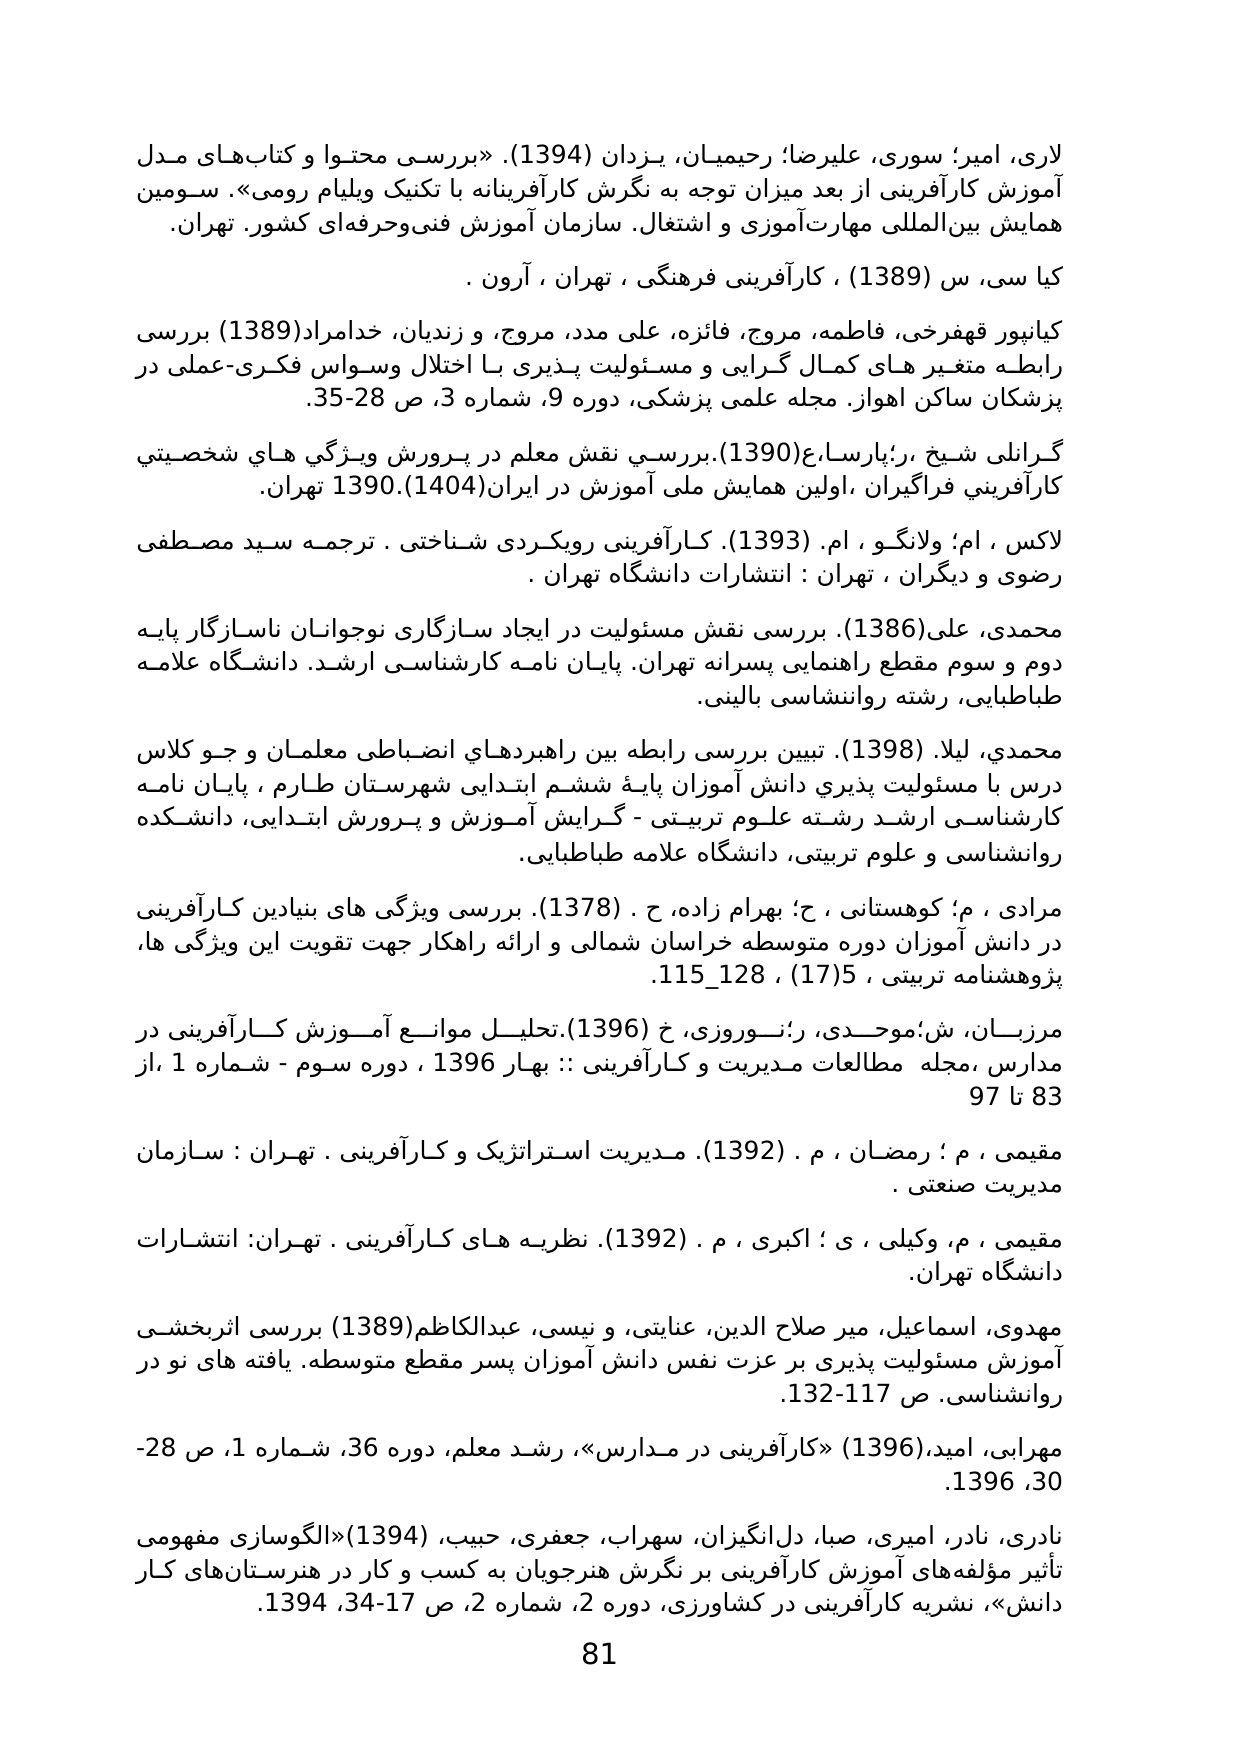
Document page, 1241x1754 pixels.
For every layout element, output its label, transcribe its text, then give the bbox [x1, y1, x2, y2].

text مهرابی، امید،(1396) «کارآفرینی در مدارس»، رشد معلم، دوره 36، شماره 1، ص 28-30، 1396. [136, 1433, 1063, 1496]
text مقیمی ، م، وکیلی ، ی ؛ اکبری ، م . (1392). نظریه های کارآفرینی . تهران: انتشارات دانشگاه تهران. [136, 1224, 1063, 1287]
text لاکس ، ام؛ ولانگو ، ام. (1393). کارآفرینی رویکردی شناختی . ترجمه سید مصطفی رضوی و دیگران ، تهران : انتشارات دانشگاه تهران . [136, 526, 1063, 588]
text محمدي، لیلا. (1398). تبیین بررسی رابطه بین راهبردهاي انضباطی معلمان و جو کلاس درس با مسئولیت پذیري دانش آموزان پایۀ ششم ابتدایی شهرستان طارم ، پایان نامه کارشناسی ارشد رشته علوم تربیتی - گرایش آموزش و پرورش ابتدایی، دانشکده روانشناسی و علوم تربیتی، دانشگاه علامه طباطبایی. [136, 735, 1063, 868]
text مرزبان، ش؛موحدی، ر؛نوروزی، خ (1396).تحلیل موانع آموزش کارآفرینی در مدارس ،مجله مطالعات مدیریت و کارآفرینی :: بهار 1396 ، دوره سوم - شماره 1 ،از 83 تا 97 [136, 1015, 1063, 1111]
text لاری، امیر؛ سوری، علیرضا؛ رحیمیان، یزدان (1394). «بررسی محتوا و کتاب‌های مدل آموزش کارآفرینی از بعد میزان توجه به نگرش کارآفرینانه با تکنیک ویلیام رومی». سومین همایش بین‌المللی مهارت‌آموزی و اشتغال. سازمان آموزش فنی‌وحرفه‌ای کشور. تهران. [136, 141, 1063, 237]
text مهدوی، اسماعیل، میر صلاح الدین، عنایتی، و نیسی، عبدالکاظم(1389) بررسی اثربخشی آموزش مسئولیت پذیری بر عزت نفس دانش آموزان پسر مقطع متوسطه. یافته های نو در روانشناسی. ص 117-132. [136, 1312, 1063, 1408]
text مرادی ، م؛ کوهستانی ، ح؛ بهرام زاده، ح . (1378). بررسی ویژگی های بنیادین کارآفرینی در دانش آموزان دوره متوسطه خراسان شمالی و ارائه راهکار جهت تقویت این ویژگی ها، پژوهشنامه تربیتی ، 5(17) ، 128_115. [136, 893, 1063, 989]
text مقیمی ، م ؛ رمضان ، م . (1392). مدیریت استراتژیک و کارآفرینی . تهران : سازمان مدیریت صنعتی . [136, 1136, 1063, 1199]
text گرانلی شیخ ،ر؛پارسا،ع(1390).بررسي نقش معلم در پرورش ويژگي هاي شخصيتي كارآفريني فراگيران ،اولین همایش ملی آموزش در ایران(1404).1390 تهران. [136, 438, 1063, 501]
text نادری، نادر، امیری، صبا، دل‌انگیزان، سهراب، جعفری، حبیب، (1394)«الگوسازی مفهومی تأثیر مؤلفه‌های آموزش کارآفرینی بر نگرش هنرجویان به کسب و کار در هنرستان‌های کار دانش»، نشریه کارآفرینی در کشاورزی، دوره 2، شماره 2، ص 17-34، 1394. [136, 1521, 1063, 1618]
text کیا سی، س (1389) ، کارآفرینی فرهنگی ، تهران ، آرون . [136, 262, 1063, 291]
text محمدی، علی(1386). بررسی نقش مسئولیت در ایجاد سازگاری نوجوانان ناسازگار پایه دوم و سوم مقطع راهنمایی پسرانه تهران. پایان نامه کارشناسی ارشد. دانشگاه علامه طباطبایی، رشته رواننشاسی بالینی. [136, 614, 1063, 710]
text کیانپور قهفرخی، فاطمه، مروج، فائزه، علی مدد، مروج، و زندیان، خدامراد(1389) بررسی رابطه متغیر های کمال گرایی و مسئولیت پذیری با اختلال وسواس فکری-عملی در پزشکان ساکن اهواز. مجله علمی پزشکی، دوره 9، شماره 3، ص 28-35. [136, 316, 1063, 413]
